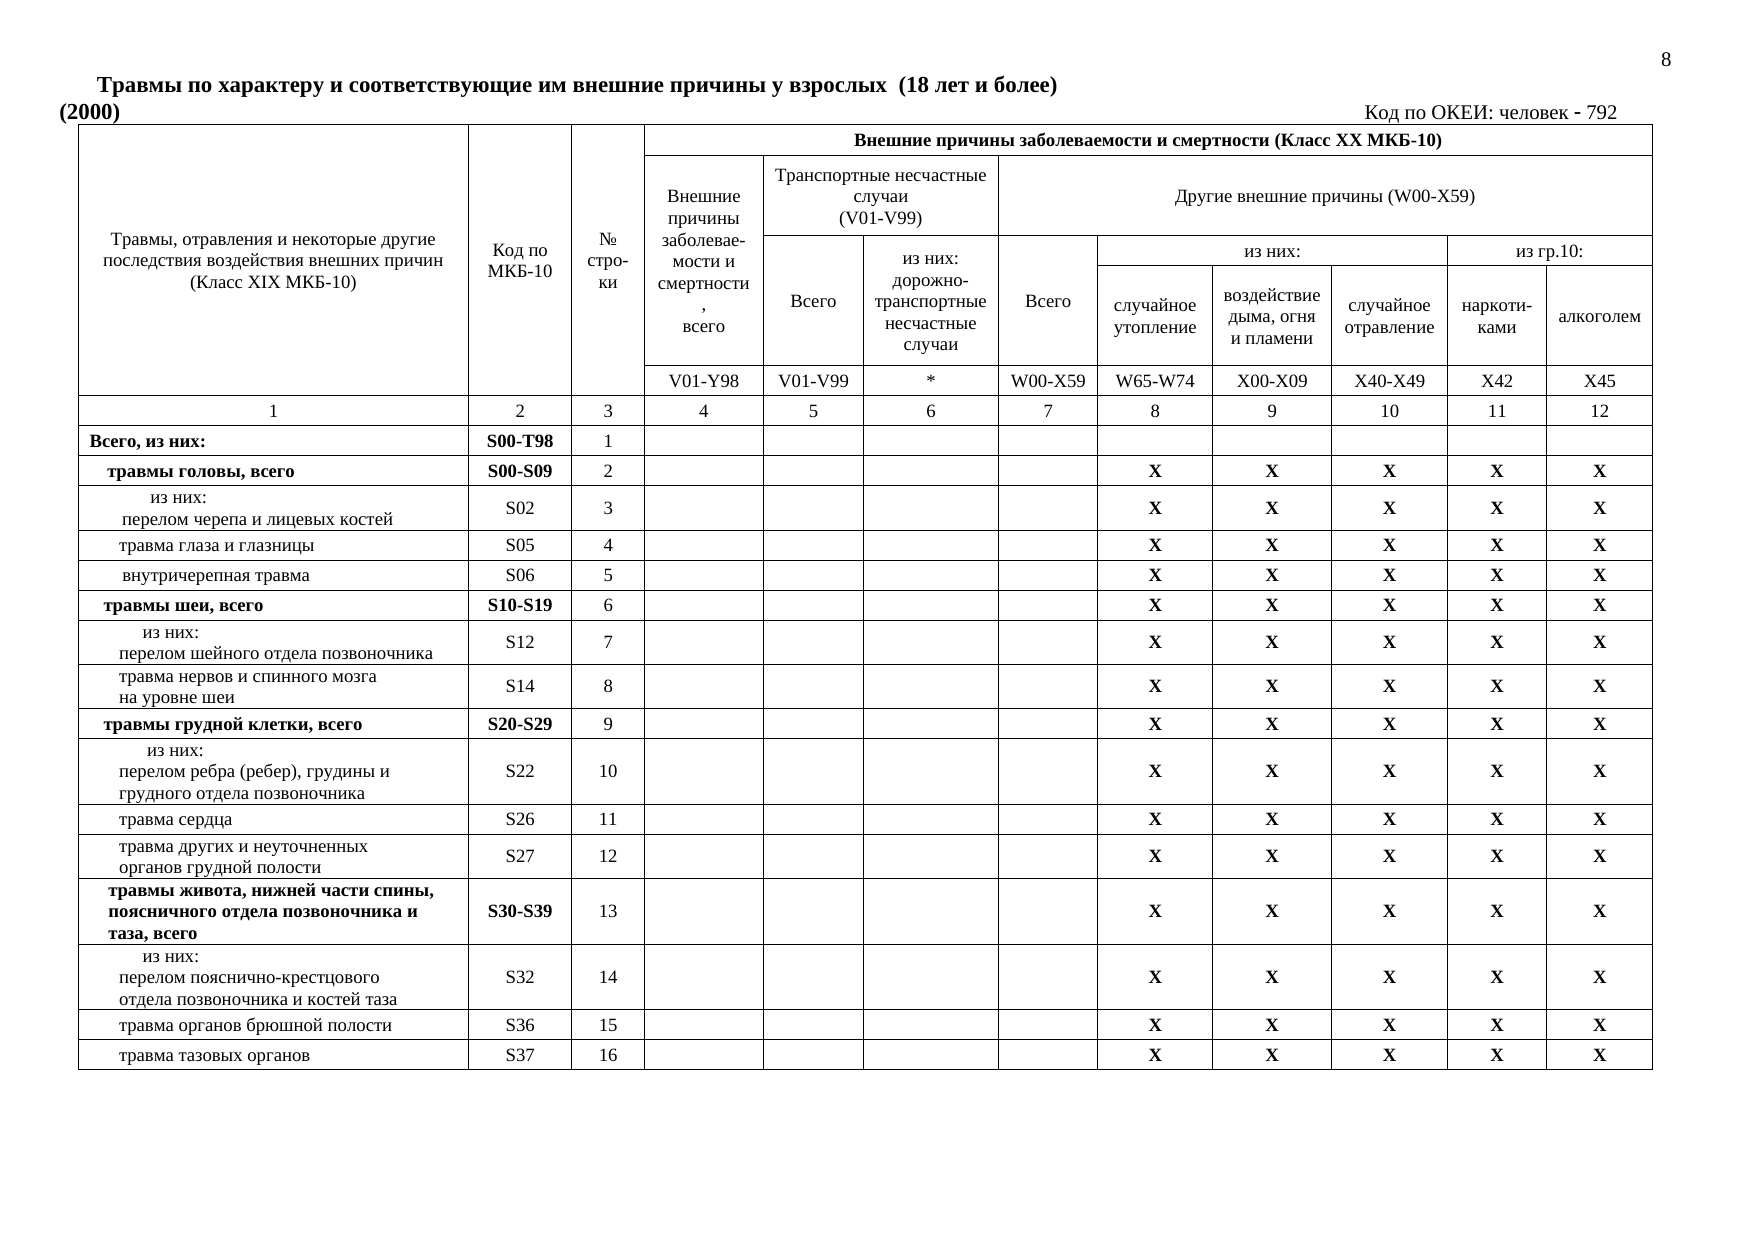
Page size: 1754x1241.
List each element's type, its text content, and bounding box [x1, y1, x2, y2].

table_cell S06 [469, 561, 571, 589]
table_cell X [1547, 621, 1652, 664]
table_cell X [1448, 805, 1546, 833]
table_cell [645, 805, 763, 833]
table_cell 16 [572, 1040, 644, 1069]
table_cell X [1332, 486, 1447, 529]
table_cell X [1332, 1040, 1447, 1069]
table_cell травма органов брюшной полости [79, 1010, 468, 1039]
table_cell S14 [469, 665, 571, 708]
table_cell X [1213, 879, 1331, 943]
table_cell X [1098, 456, 1212, 485]
table_cell 14 [572, 945, 644, 1009]
table_cell 5 [764, 396, 863, 425]
table_cell [764, 591, 863, 619]
table_cell X00-X09 [1213, 366, 1331, 395]
table_cell X [1448, 665, 1546, 708]
table_cell X [1213, 456, 1331, 485]
table_cell S10-S19 [469, 591, 571, 619]
table_cell S37 [469, 1040, 571, 1069]
table_cell * [864, 366, 998, 395]
table_cell 12 [572, 835, 644, 878]
table_cell X [1448, 739, 1546, 803]
table_cell S26 [469, 805, 571, 833]
table_cell [864, 486, 998, 529]
table_cell X [1213, 486, 1331, 529]
table_cell 2 [572, 456, 644, 485]
table_cell [864, 1010, 998, 1039]
table_cell 10 [1332, 396, 1447, 425]
table_cell X [1547, 591, 1652, 619]
table_cell 9 [572, 709, 644, 738]
table_cell [999, 561, 1097, 589]
table_cell травма тазовых органов [79, 1040, 468, 1069]
table_cell воздействие дыма, огня и пламени [1213, 266, 1331, 365]
table_cell [999, 879, 1097, 943]
table_header № стро-ки [572, 125, 644, 395]
table_cell 12 [1547, 396, 1652, 425]
table_cell [764, 879, 863, 943]
table_cell [764, 835, 863, 878]
table_cell [999, 1010, 1097, 1039]
table_cell внутричерепная травма [79, 561, 468, 589]
table_cell [864, 879, 998, 943]
table_cell X [1098, 561, 1212, 589]
table_header Код по МКБ-10 [469, 125, 571, 395]
table_cell из них: перелом шейного отдела позвоночника [79, 621, 468, 664]
table_cell X [1098, 805, 1212, 833]
table_cell алкоголем [1547, 266, 1652, 365]
table_cell X [1213, 621, 1331, 664]
table_cell [864, 835, 998, 878]
table_cell S00-T98 [469, 426, 571, 455]
table_cell X [1448, 561, 1546, 589]
table_cell X [1448, 486, 1546, 529]
table_cell X [1098, 709, 1212, 738]
table_header Внешние причины заболеваемости и смертности (Класс ХХ МКБ-10) [645, 125, 1652, 155]
table_cell наркоти-ками [1448, 266, 1546, 365]
table_cell X40-X49 [1332, 366, 1447, 395]
table_cell X [1332, 805, 1447, 833]
table_cell X [1332, 621, 1447, 664]
table_cell [864, 426, 998, 455]
table_cell 8 [1098, 396, 1212, 425]
table_cell [764, 1010, 863, 1039]
table_cell 11 [1448, 396, 1546, 425]
table_cell [999, 739, 1097, 803]
table_cell [764, 945, 863, 1009]
table_cell Всего, из них: [79, 426, 468, 455]
table_cell X42 [1448, 366, 1546, 395]
table_cell X [1547, 486, 1652, 529]
table_cell X [1448, 1040, 1546, 1069]
table_cell [645, 621, 763, 664]
table_cell 6 [572, 591, 644, 619]
table_cell [764, 456, 863, 485]
table_cell трaвмы шеи, всего [79, 591, 468, 619]
table_cell [864, 709, 998, 738]
table_cell [764, 426, 863, 455]
table_cell S22 [469, 739, 571, 803]
table_cell 3 [572, 396, 644, 425]
table_cell X [1332, 531, 1447, 559]
table_cell X [1547, 1040, 1652, 1069]
table_cell 1 [79, 396, 468, 425]
table_cell X [1332, 561, 1447, 589]
table_cell Другие внешние причины (W00-X59) [999, 156, 1652, 235]
table_cell [645, 426, 763, 455]
table_cell S02 [469, 486, 571, 529]
table_cell [999, 1040, 1097, 1069]
table_cell [764, 561, 863, 589]
table_cell V01-V99 [764, 366, 863, 395]
table_cell случайное отравление [1332, 266, 1447, 365]
table_cell [999, 665, 1097, 708]
table_cell X [1213, 709, 1331, 738]
table_cell X [1098, 1040, 1212, 1069]
table_cell травма глаза и глазницы [79, 531, 468, 559]
table_cell Внешние причины заболевае-мости и смертности, всего [645, 156, 763, 365]
table_cell [999, 426, 1097, 455]
table_cell X [1332, 709, 1447, 738]
table_cell Всего [764, 236, 863, 365]
table_cell [999, 456, 1097, 485]
table_cell X [1213, 591, 1331, 619]
table_cell из них: дорожно- транспортные несчастные случаи [864, 236, 998, 365]
table_cell [645, 531, 763, 559]
table_cell [645, 1040, 763, 1069]
table_cell X45 [1547, 366, 1652, 395]
table_cell [999, 621, 1097, 664]
table_cell X [1332, 835, 1447, 878]
table_cell X [1098, 739, 1212, 803]
table_cell [764, 486, 863, 529]
table_cell травма других и неуточненных органов грудной полости [79, 835, 468, 878]
table_cell [645, 835, 763, 878]
table_cell X [1098, 665, 1212, 708]
table_cell [764, 665, 863, 708]
table_cell [645, 665, 763, 708]
table_cell X [1098, 945, 1212, 1009]
table_cell из них: [1098, 236, 1447, 265]
table_cell [1098, 426, 1212, 455]
table_cell 4 [572, 531, 644, 559]
table_cell S27 [469, 835, 571, 878]
table_cell X [1448, 945, 1546, 1009]
table_cell [764, 1040, 863, 1069]
table_cell [864, 945, 998, 1009]
table_cell X [1448, 1010, 1546, 1039]
table_cell X [1448, 456, 1546, 485]
table_cell 11 [572, 805, 644, 833]
table_cell травма нервов и спинного мозга на уровне шеи [79, 665, 468, 708]
table_cell из них: перелом пояснично-крестцового отдела позвоночника и костей таза [79, 945, 468, 1009]
table_cell S20-S29 [469, 709, 571, 738]
table_cell из гр.10: [1448, 236, 1652, 265]
table_cell [999, 709, 1097, 738]
table_cell X [1213, 561, 1331, 589]
table_cell X [1547, 945, 1652, 1009]
table_cell X [1098, 1010, 1212, 1039]
table_cell X [1547, 665, 1652, 708]
table_cell [1448, 426, 1546, 455]
table_cell [864, 456, 998, 485]
table_cell [645, 1010, 763, 1039]
table_cell X [1098, 486, 1212, 529]
table_cell X [1448, 879, 1546, 943]
table_cell X [1098, 879, 1212, 943]
table_cell X [1547, 531, 1652, 559]
table_cell X [1098, 835, 1212, 878]
table_cell [864, 739, 998, 803]
table_cell [999, 805, 1097, 833]
table_cell [645, 709, 763, 738]
table_cell 7 [999, 396, 1097, 425]
table_cell 10 [572, 739, 644, 803]
table_cell S12 [469, 621, 571, 664]
table_cell X [1448, 835, 1546, 878]
table_cell X [1213, 531, 1331, 559]
table_cell травма сердца [79, 805, 468, 833]
table_cell W00-X59 [999, 366, 1097, 395]
table_cell [1547, 426, 1652, 455]
table_cell X [1547, 805, 1652, 833]
table_cell X [1332, 665, 1447, 708]
table_cell [864, 531, 998, 559]
table_cell [1213, 426, 1331, 455]
table_cell Транспортные несчастные случаи (V01-V99) [764, 156, 998, 235]
table_cell X [1547, 709, 1652, 738]
table_cell [999, 486, 1097, 529]
table_cell 2 [469, 396, 571, 425]
table_cell [764, 531, 863, 559]
table_cell X [1213, 945, 1331, 1009]
table_cell трaвмы головы, всего [79, 456, 468, 485]
table_cell X [1098, 621, 1212, 664]
table_cell [645, 739, 763, 803]
table_cell [999, 531, 1097, 559]
table_cell X [1547, 835, 1652, 878]
table_cell [864, 1040, 998, 1069]
table_cell случайное утопление [1098, 266, 1212, 365]
table_cell 7 [572, 621, 644, 664]
table_cell X [1098, 591, 1212, 619]
table_cell [864, 665, 998, 708]
table_cell трaвмы грудной клетки, всего [79, 709, 468, 738]
table_cell [764, 805, 863, 833]
table_cell X [1213, 665, 1331, 708]
table_cell из них: перелом черепа и лицевых костей [79, 486, 468, 529]
table_cell X [1547, 879, 1652, 943]
text (2000) Код по ОКЕИ: человек 792 [59, 98, 1671, 124]
table_cell X [1547, 456, 1652, 485]
table_cell X [1332, 739, 1447, 803]
table_cell [645, 486, 763, 529]
table_cell из них: перелом ребра (ребер), грудины и грудного отдела позвоночника [79, 739, 468, 803]
table_cell [645, 456, 763, 485]
table_cell X [1098, 531, 1212, 559]
table_cell 4 [645, 396, 763, 425]
table_cell [645, 561, 763, 589]
table_header Травмы, отравления и некоторые другие последствия воздействия внешних причин (Класс XIX МКБ-10) [79, 125, 468, 395]
table_cell X [1332, 945, 1447, 1009]
table_cell X [1213, 1040, 1331, 1069]
table_cell X [1547, 561, 1652, 589]
table_cell X [1213, 805, 1331, 833]
table_cell [864, 591, 998, 619]
table_cell X [1448, 591, 1546, 619]
table_cell V01-Y98 [645, 366, 763, 395]
table_cell 9 [1213, 396, 1331, 425]
table_cell X [1547, 739, 1652, 803]
table_cell X [1547, 1010, 1652, 1039]
table_cell 3 [572, 486, 644, 529]
table_cell [764, 709, 863, 738]
table_cell 13 [572, 879, 644, 943]
table_cell [645, 945, 763, 1009]
table_cell 15 [572, 1010, 644, 1039]
table_cell [999, 591, 1097, 619]
table_cell [999, 945, 1097, 1009]
table_cell X [1448, 709, 1546, 738]
table_cell трaвмы живота, нижней части спины, поясничного отдела позвоночника и таза, всего [79, 879, 468, 943]
table_cell [764, 739, 863, 803]
table_cell X [1448, 621, 1546, 664]
table_cell X [1332, 456, 1447, 485]
table_cell Всего [999, 236, 1097, 365]
table_cell [864, 805, 998, 833]
table_cell X [1332, 879, 1447, 943]
table_cell [764, 621, 863, 664]
table_cell X [1448, 531, 1546, 559]
table_cell S00-S09 [469, 456, 571, 485]
table_cell S36 [469, 1010, 571, 1039]
table_cell W65-W74 [1098, 366, 1212, 395]
table_cell [1332, 426, 1447, 455]
table_cell [864, 561, 998, 589]
table_cell X [1213, 835, 1331, 878]
table_cell S30-S39 [469, 879, 571, 943]
text Травмы по характеру и соответствующие им внешние причины у взрослых (18 лет и более) [97, 71, 1671, 98]
table_cell [645, 591, 763, 619]
table_cell [645, 879, 763, 943]
table_cell 5 [572, 561, 644, 589]
table_cell [999, 835, 1097, 878]
table_cell X [1332, 591, 1447, 619]
table_cell 8 [572, 665, 644, 708]
table_cell [864, 621, 998, 664]
table_cell S05 [469, 531, 571, 559]
table_cell S32 [469, 945, 571, 1009]
table_cell 6 [864, 396, 998, 425]
table_cell X [1213, 1010, 1331, 1039]
table_cell X [1332, 1010, 1447, 1039]
table_cell X [1213, 739, 1331, 803]
table_cell 1 [572, 426, 644, 455]
